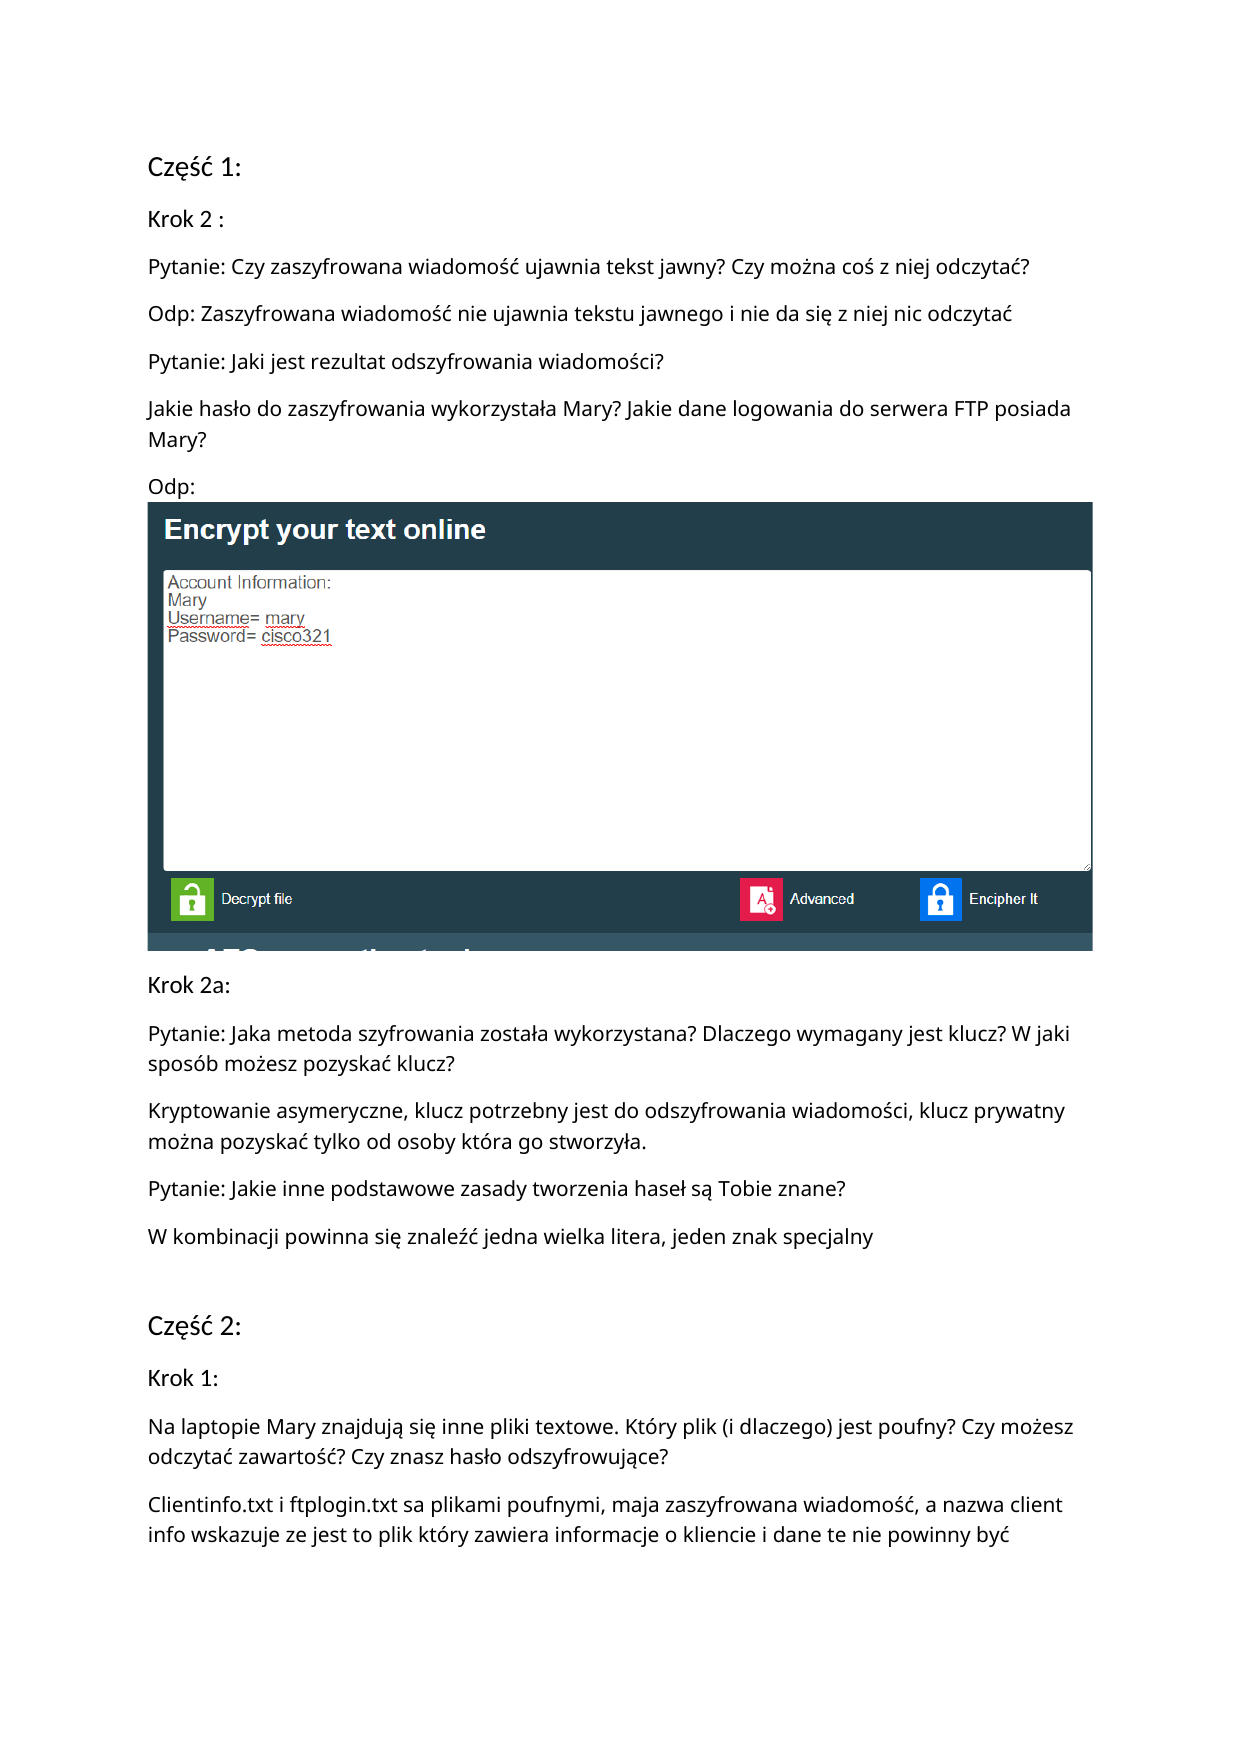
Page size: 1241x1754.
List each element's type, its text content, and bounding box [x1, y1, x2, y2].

text Krok 2a: [148, 969, 1093, 999]
text W kombinacji powinna się znaleźć jedna wielka litera, jeden znak specjalny [148, 1222, 1093, 1250]
text Pytanie: Czy zaszyfrowana wiadomość ujawnia tekst jawny? Czy można coś z niej odczytać? [148, 252, 1093, 281]
text Odp: [148, 472, 1093, 502]
text Jakie hasło do zaszyfrowania wykorzystała Mary? Jakie dane logowania do serwera FTP posiada Mary? [148, 394, 1093, 453]
text Pytanie: Jakie inne podstawowe zasady tworzenia haseł są Tobie znane? [148, 1174, 1093, 1203]
text Na laptopie Mary znajdują się inne pliki textowe. Który plik (i dlaczego) jest poufny? Czy możesz odczytać zawartość? Czy znasz hasło odszyfrowujące? [148, 1412, 1093, 1471]
text Odp: Zaszyfrowana wiadomość nie ujawnia tekstu jawnego i nie da się z niej nic odczytać [148, 299, 1093, 328]
text Pytanie: Jaka metoda szyfrowania została wykorzystana? Dlaczego wymagany jest klucz? W jaki sposób możesz pozyskać klucz? [148, 1019, 1093, 1078]
text Krok 1: [148, 1362, 1093, 1393]
text Część 2: [148, 1307, 1093, 1343]
text Pytanie: Jaki jest rezultat odszyfrowania wiadomości? [148, 347, 1093, 375]
picture [147, 502, 1093, 951]
text Krok 2 : [148, 203, 1093, 233]
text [148, 1490, 1093, 1549]
text Kryptowanie asymeryczne, klucz potrzebny jest do odszyfrowania wiadomości, klucz prywatny można pozyskać tylko od osoby która go stworzyła. [148, 1097, 1093, 1156]
text Część 1: [148, 148, 1093, 183]
